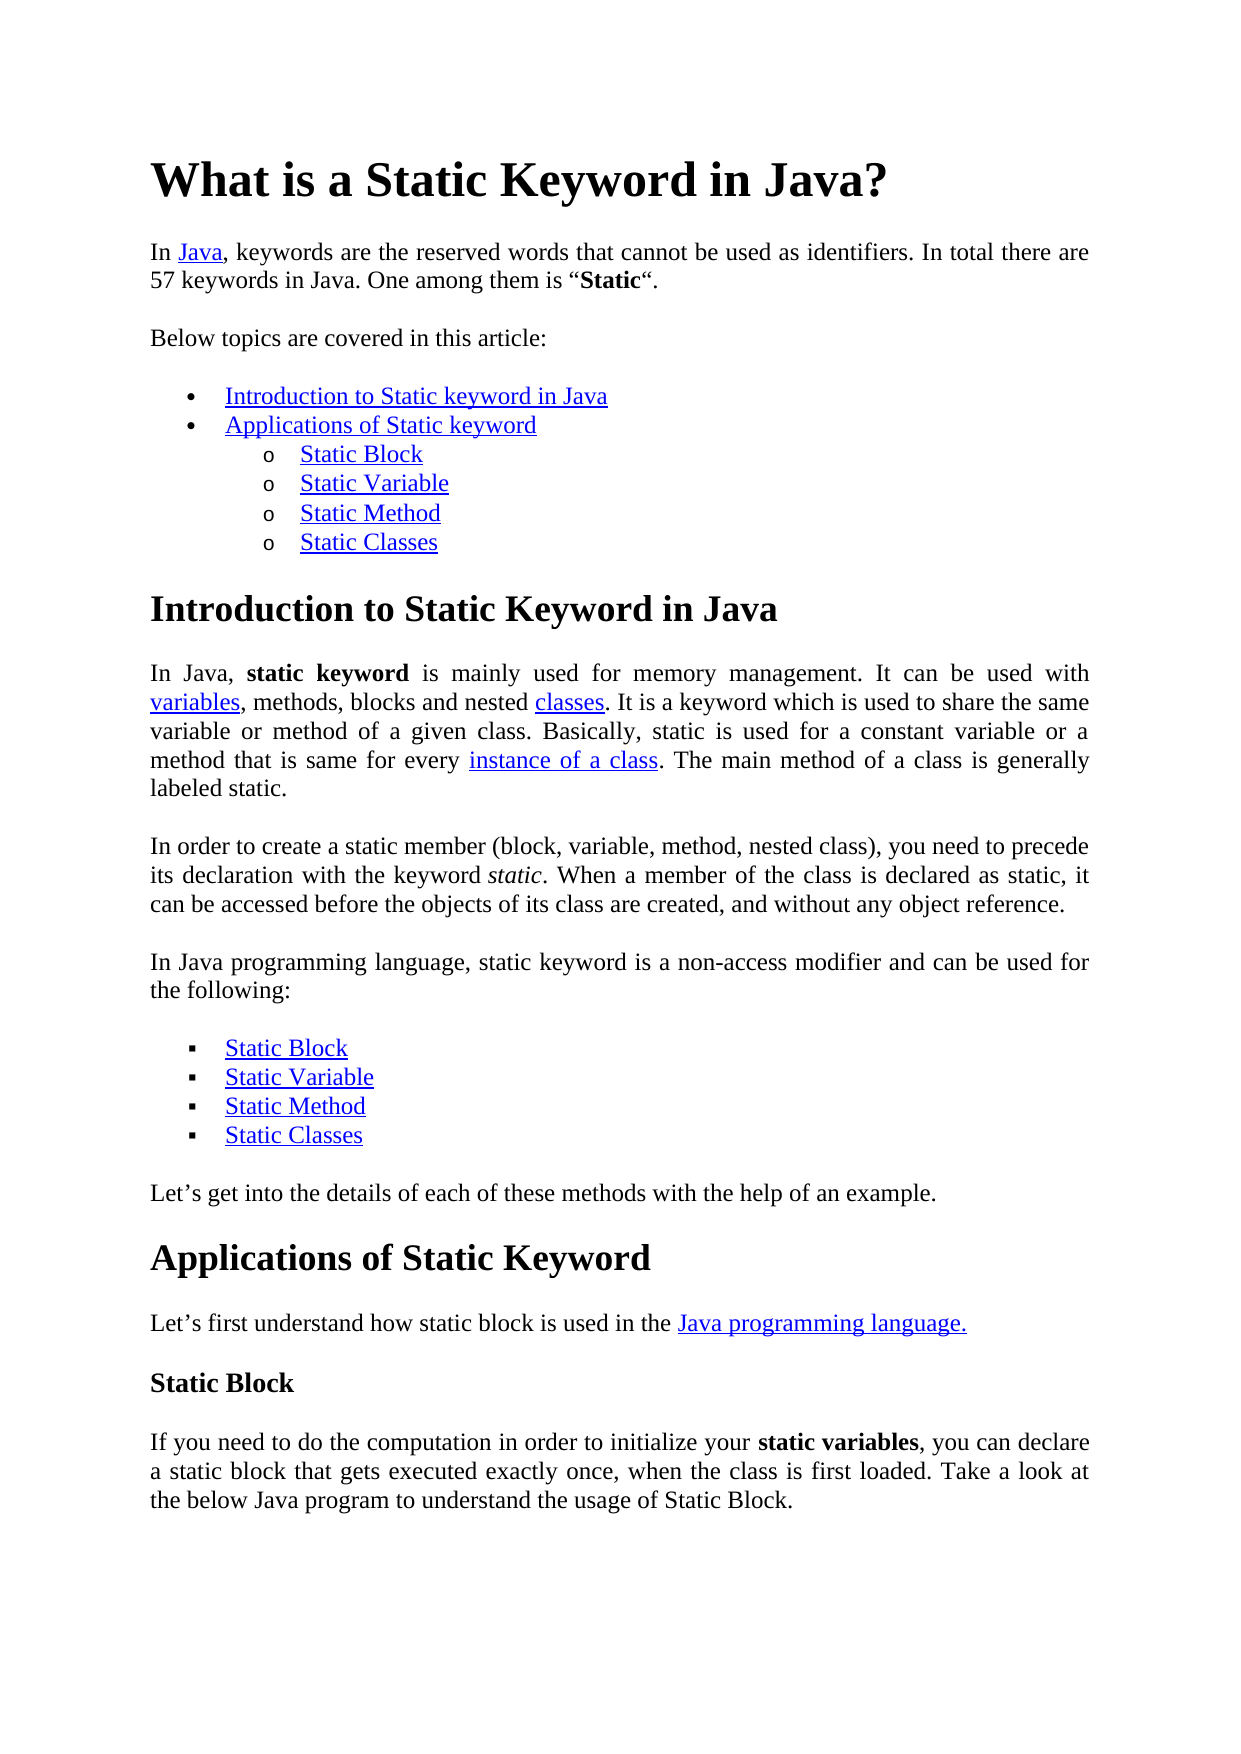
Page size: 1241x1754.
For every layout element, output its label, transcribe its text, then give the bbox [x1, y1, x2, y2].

text Below topics are covered in this article: [150, 323, 1090, 352]
list Static Method [262, 498, 1090, 527]
text Static Block [150, 1366, 1090, 1398]
text What is a Static Keyword in Java? [150, 150, 1090, 207]
text In Java programming language, static keyword is a non-access modifier and can be used for the following: [150, 947, 1090, 1004]
text In Java, static keyword is mainly used for memory management. It can be used with variables, methods, blocks and nested classes. It is a keyword which is used to share the same variable or method of a given class. Basically, static is used for a constant variable or a method that is same for every instance of a class. The main method of a class is generally labeled static. [150, 658, 1090, 802]
list Introduction to Static keyword in Java [187, 381, 1090, 410]
list Static Variable [262, 468, 1090, 498]
text Introduction to Static Keyword in Java [150, 586, 1090, 629]
text If you need to do the computation in order to initialize your static variables, you can declare a static block that gets executed exactly once, when the class is first loaded. Take a look at the below Java program to understand the usage of Static Block. [150, 1427, 1090, 1514]
list Static Block [262, 439, 1090, 468]
text In order to create a static member (block, variable, method, nested class), you need to precede its declaration with the keyword static. When a member of the class is declared as static, it can be accessed before the objects of its class are created, and without any object reference. [150, 831, 1090, 918]
list Static Method [187, 1091, 1090, 1120]
list Applications of Static keyword [187, 410, 1090, 439]
list Static Variable [187, 1062, 1090, 1091]
list Static Classes [262, 527, 1090, 557]
text Let’s get into the details of each of these methods with the help of an example. [150, 1178, 1090, 1206]
text Applications of Static Keyword [150, 1236, 1090, 1279]
list Static Classes [187, 1120, 1090, 1148]
text Let’s first understand how static block is used in the Java programming language. [150, 1308, 1090, 1337]
text In Java, keywords are the reserved words that cannot be used as identifiers. In total there are 57 keywords in Java. One among them is “Static“. [150, 237, 1090, 294]
list Static Block [187, 1033, 1090, 1062]
